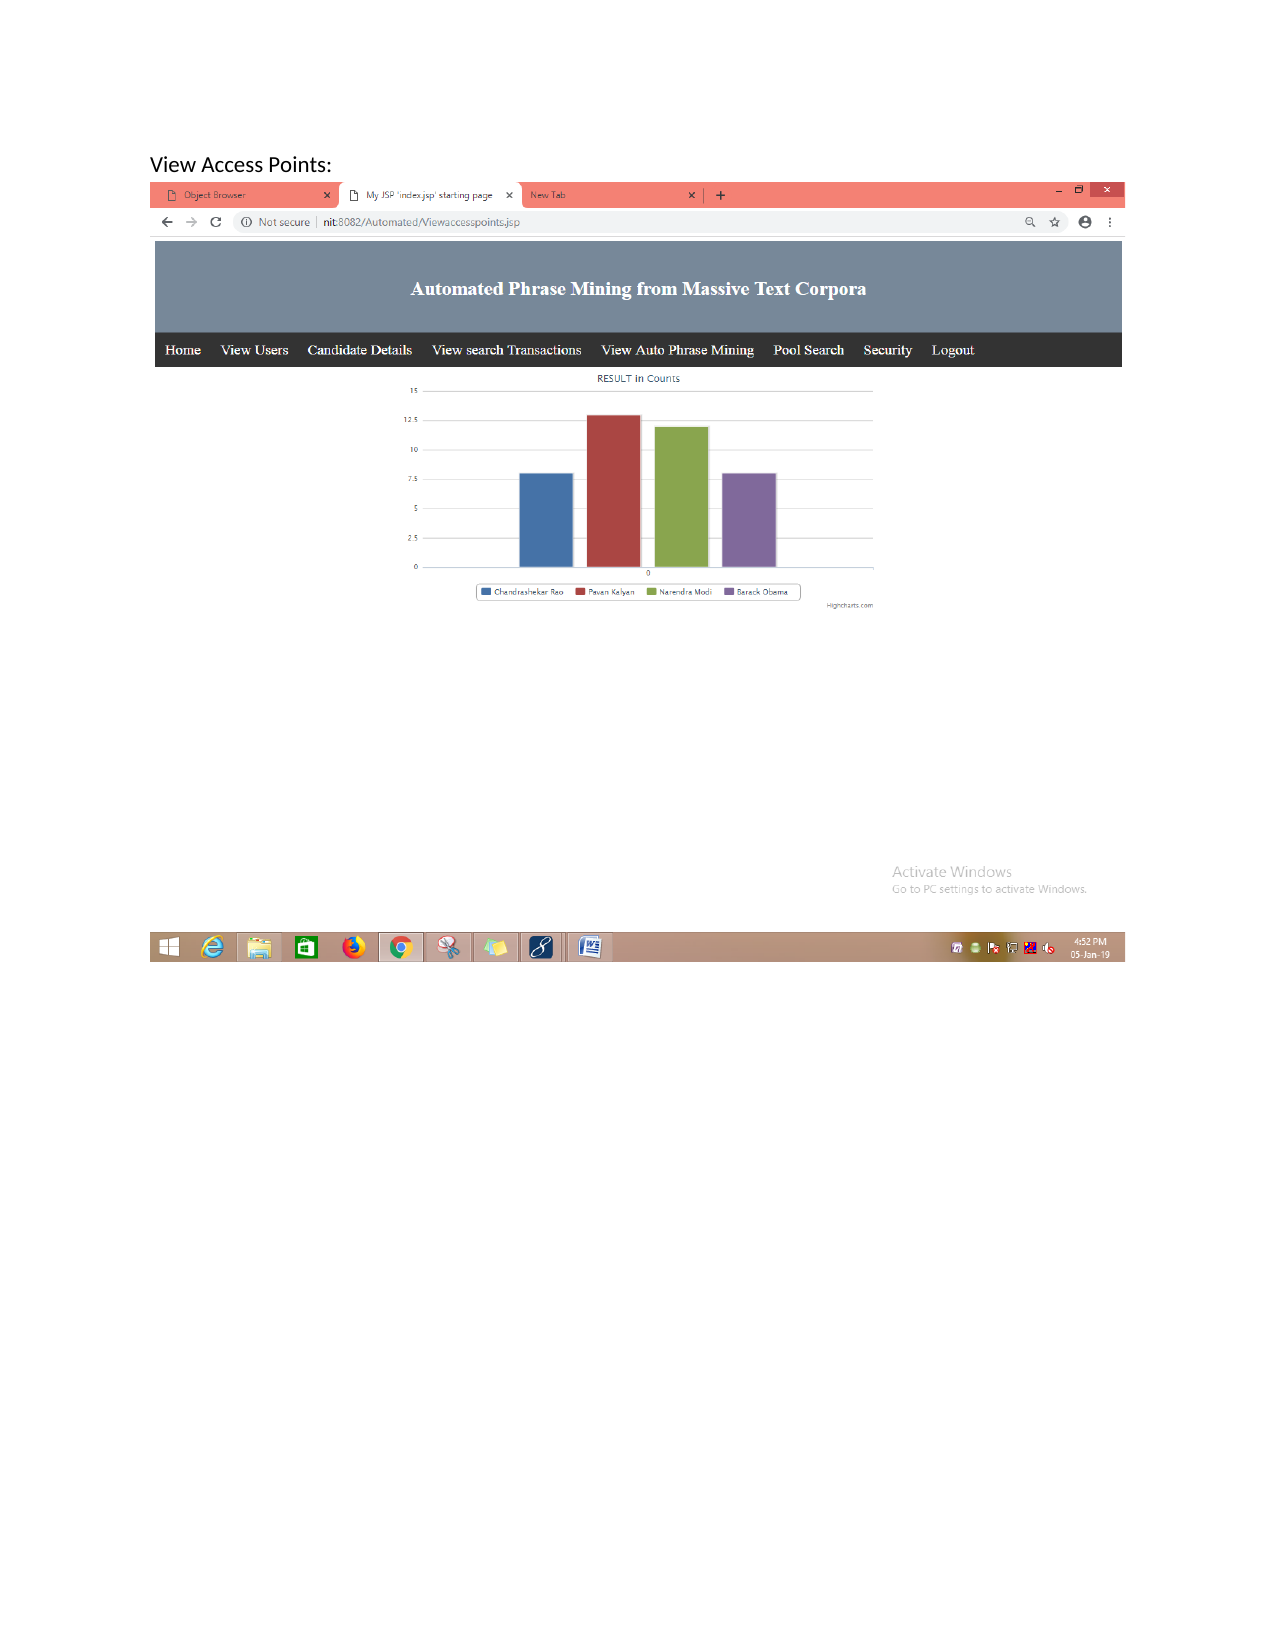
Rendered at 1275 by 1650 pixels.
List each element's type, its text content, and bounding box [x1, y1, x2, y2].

text View Access Points: [150, 150, 1125, 182]
picture [150, 182, 1125, 962]
